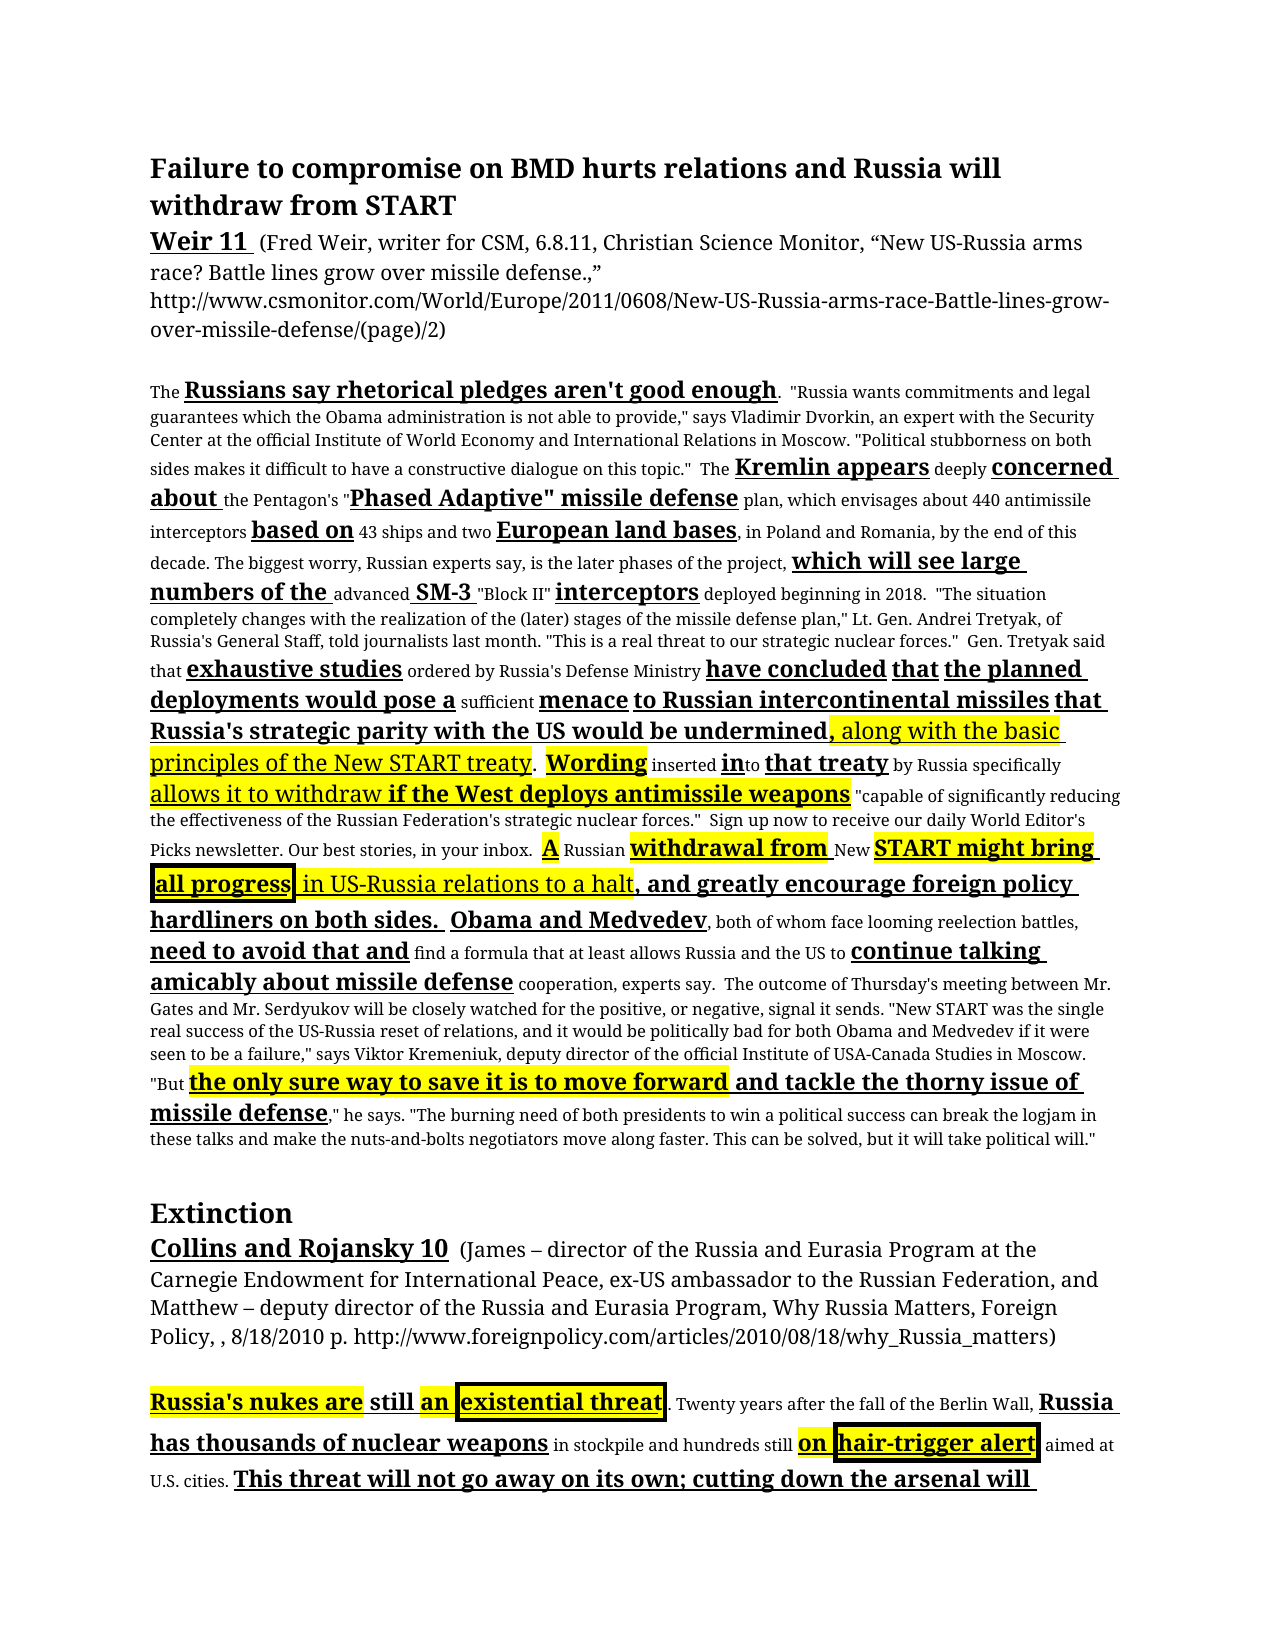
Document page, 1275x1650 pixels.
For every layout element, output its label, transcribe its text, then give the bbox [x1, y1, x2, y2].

subtitle Failure to compromise on BMD hurts relations and Russia will withdraw from START [150, 150, 1125, 224]
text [150, 1382, 1125, 1494]
text Weir 11 (Fred Weir, writer for CSM, 6.8.11, Christian Science Monitor, “New US-Russia arms race? Battle lines grow over missile defense.,” http://www.csmonitor.com/World/Europe/2011/0608/New-US-Russia-arms-race-Battle-lines-grow-over-missile-defense/(page)/2) [150, 224, 1125, 343]
text The Russians say rhetorical pledges aren't good enough. "Russia wants commitments and legal guarantees which the Obama administration is not able to provide," says Vladimir Dvorkin, an expert with the Security Center at the official Institute of World Economy and International Relations in Moscow. "Political stubborness on both sides makes it difficult to have a constructive dialogue on this topic." The Kremlin appears deeply concerned about the Pentagon's "Phased Adaptive" missile defense plan, which envisages about 440 antimissile interceptors based on 43 ships and two European land bases, in Poland and Romania, by the end of this decade. The biggest worry, Russian experts say, is the later phases of the project, which will see large numbers of the advanced SM-3 "Block II" interceptors deployed beginning in 2018. "The situation completely changes with the realization of the (later) stages of the missile defense plan," Lt. Gen. Andrei Tretyak, of Russia's General Staff, told journalists last month. "This is a real threat to our strategic nuclear forces." Gen. Tretyak said that exhaustive studies ordered by Russia's Defense Ministry have concluded that the planned deployments would pose a sufficient menace to Russian intercontinental missiles that Russia's strategic parity with the US would be undermined, along with the basic principles of the New START treaty. Wording inserted into that treaty by Russia specifically allows it to withdraw if the West deploys antimissile weapons "capable of significantly reducing the effectiveness of the Russian Federation's strategic nuclear forces." Sign up now to receive our daily World Editor's Picks newsletter. Our best stories, in your inbox. A Russian withdrawal from New START might bring all progress in US-Russia relations to a halt, and greatly encourage foreign policy hardliners on both sides. Obama and Medvedev, both of whom face looming reelection battles, need to avoid that and find a formula that at least allows Russia and the US to continue talking amicably about missile defense cooperation, experts say. The outcome of Thursday's meeting between Mr. Gates and Mr. Serdyukov will be closely watched for the positive, or negative, signal it sends. "New START was the single real success of the US-Russia reset of relations, and it would be politically bad for both Obama and Medvedev if it were seen to be a failure," says Viktor Kremeniuk, deputy director of the official Institute of USA-Canada Studies in Moscow. "But the only sure way to save it is to move forward and tackle the thorny issue of missile defense," he says. "The burning need of both presidents to win a political success can break the logjam in these talks and make the nuts-and-bolts negotiators move along faster. This can be solved, but it will take political will." [150, 374, 1125, 1151]
text Collins and Rojansky 10 (James – director of the Russia and Eurasia Program at the Carnegie Endowment for International Peace, ex-US ambassador to the Russian Federation, and Matthew – deputy director of the Russia and Eurasia Program, Why Russia Matters, Foreign Policy, , 8/18/2010 p. http://www.foreignpolicy.com/articles/2010/08/18/why_Russia_matters) [150, 1231, 1125, 1350]
subtitle Extinction [150, 1194, 1125, 1231]
